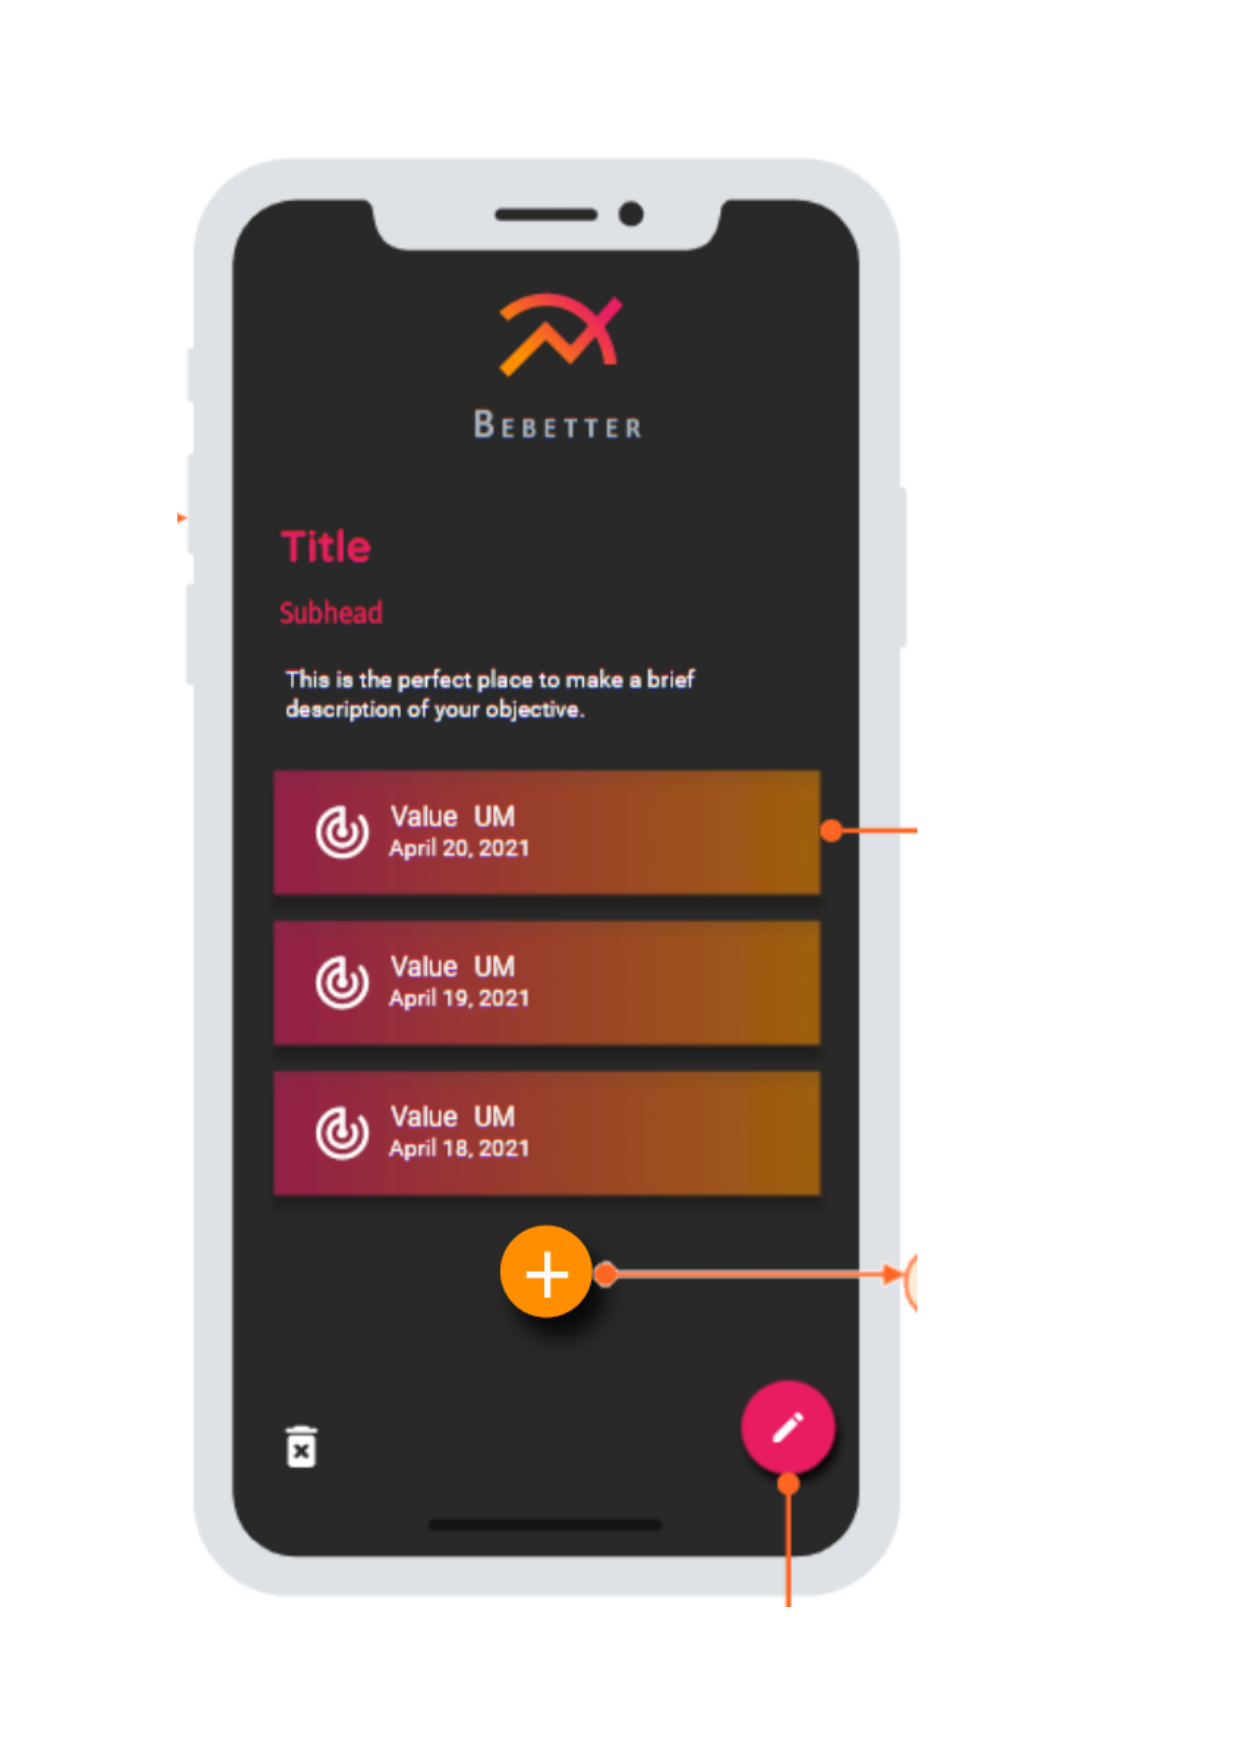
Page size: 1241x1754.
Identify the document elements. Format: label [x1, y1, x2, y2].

picture [177, 147, 918, 1607]
